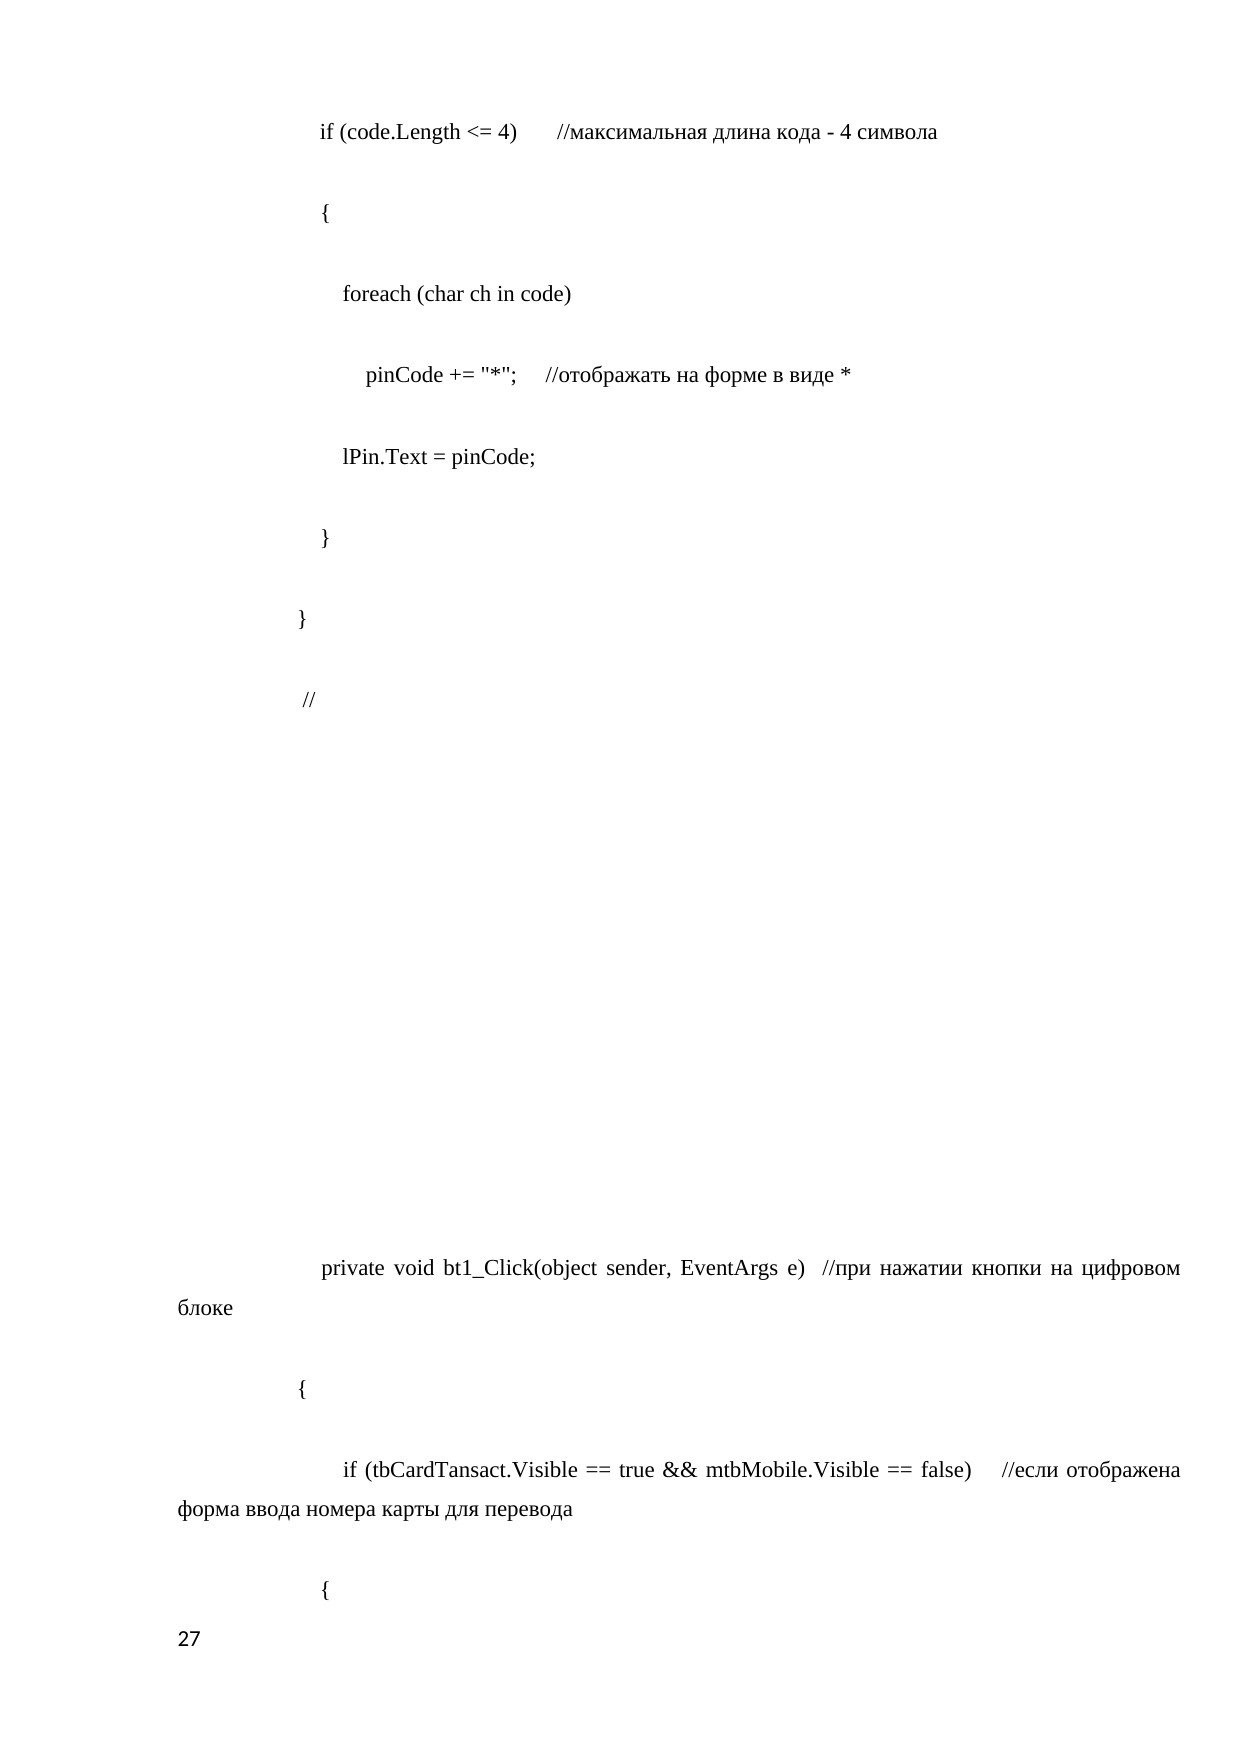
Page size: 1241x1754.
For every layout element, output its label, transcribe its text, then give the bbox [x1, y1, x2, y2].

text if (code.Length <= 4) //максимальная длина кода - 4 символа [177, 118, 1181, 144]
text { [177, 1375, 1181, 1401]
text // [177, 686, 1181, 712]
text if (tbCardTansact.Visible == true && mtbMobile.Visible == false) //если отображена форма ввода номера карты для перевода [177, 1456, 1181, 1522]
text pinCode += "*"; //отображать на форме в виде * [177, 362, 1181, 388]
text { [177, 199, 1181, 226]
text private void bt1_Click(object sender, EventArgs e) //при нажатии кнопки на цифровом блоке [177, 1254, 1181, 1320]
text } [177, 524, 1181, 550]
text lPin.Text = pinCode; [177, 443, 1181, 469]
text } [177, 605, 1181, 631]
text foreach (char ch in code) [177, 280, 1181, 307]
text { [177, 1577, 1181, 1603]
